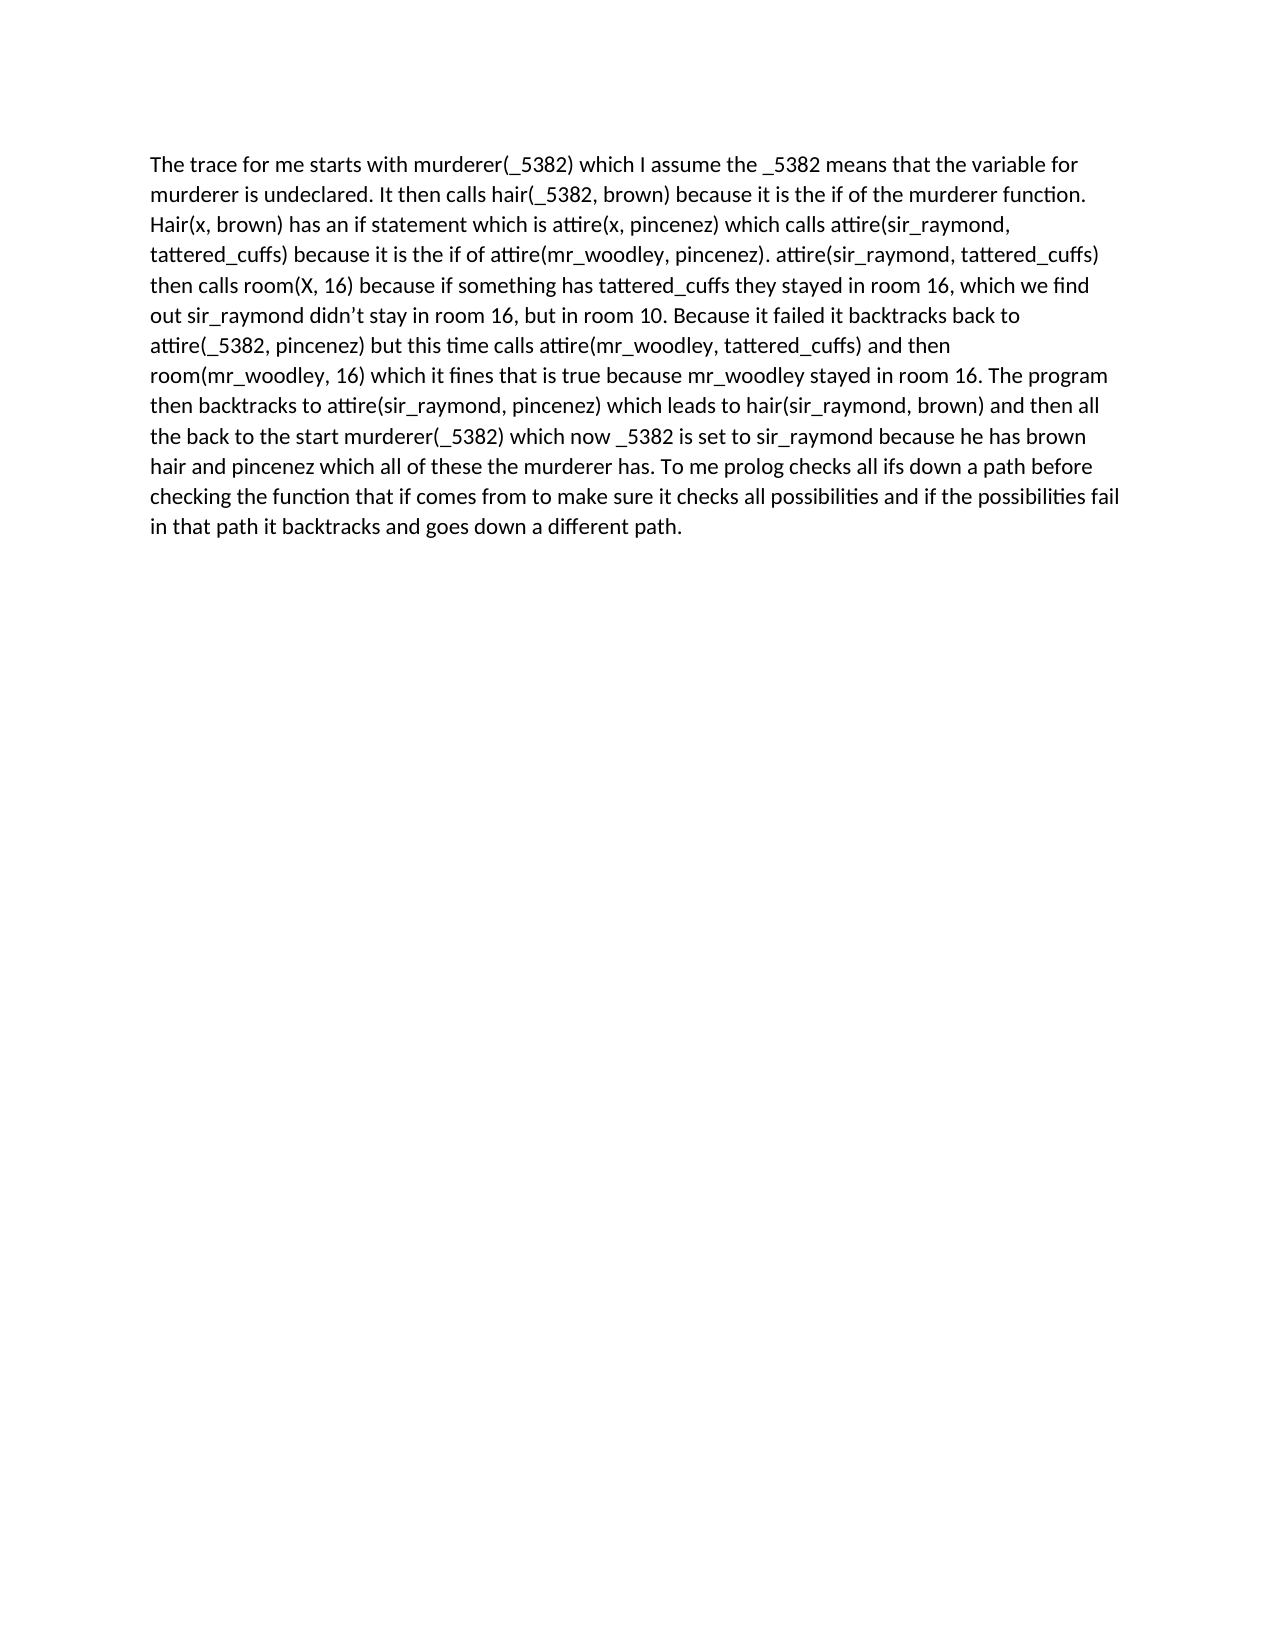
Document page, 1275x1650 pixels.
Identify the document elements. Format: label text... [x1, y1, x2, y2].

text The trace for me starts with murderer(_5382) which I assume the _5382 means that the variable for murderer is undeclared. It then calls hair(_5382, brown) because it is the if of the murderer function. Hair(x, brown) has an if statement which is attire(x, pincenez) which calls attire(sir_raymond, tattered_cuffs) because it is the if of attire(mr_woodley, pincenez). attire(sir_raymond, tattered_cuffs) then calls room(X, 16) because if something has tattered_cuffs they stayed in room 16, which we find out sir_raymond didn’t stay in room 16, but in room 10. Because it failed it backtracks back to attire(_5382, pincenez) but this time calls attire(mr_woodley, tattered_cuffs) and then room(mr_woodley, 16) which it fines that is true because mr_woodley stayed in room 16. The program then backtracks to attire(sir_raymond, pincenez) which leads to hair(sir_raymond, brown) and then all the back to the start murderer(_5382) which now _5382 is set to sir_raymond because he has brown hair and pincenez which all of these the murderer has. To me prolog checks all ifs down a path before checking the function that if comes from to make sure it checks all possibilities and if the possibilities fail in that path it backtracks and goes down a different path. [150, 150, 1125, 541]
